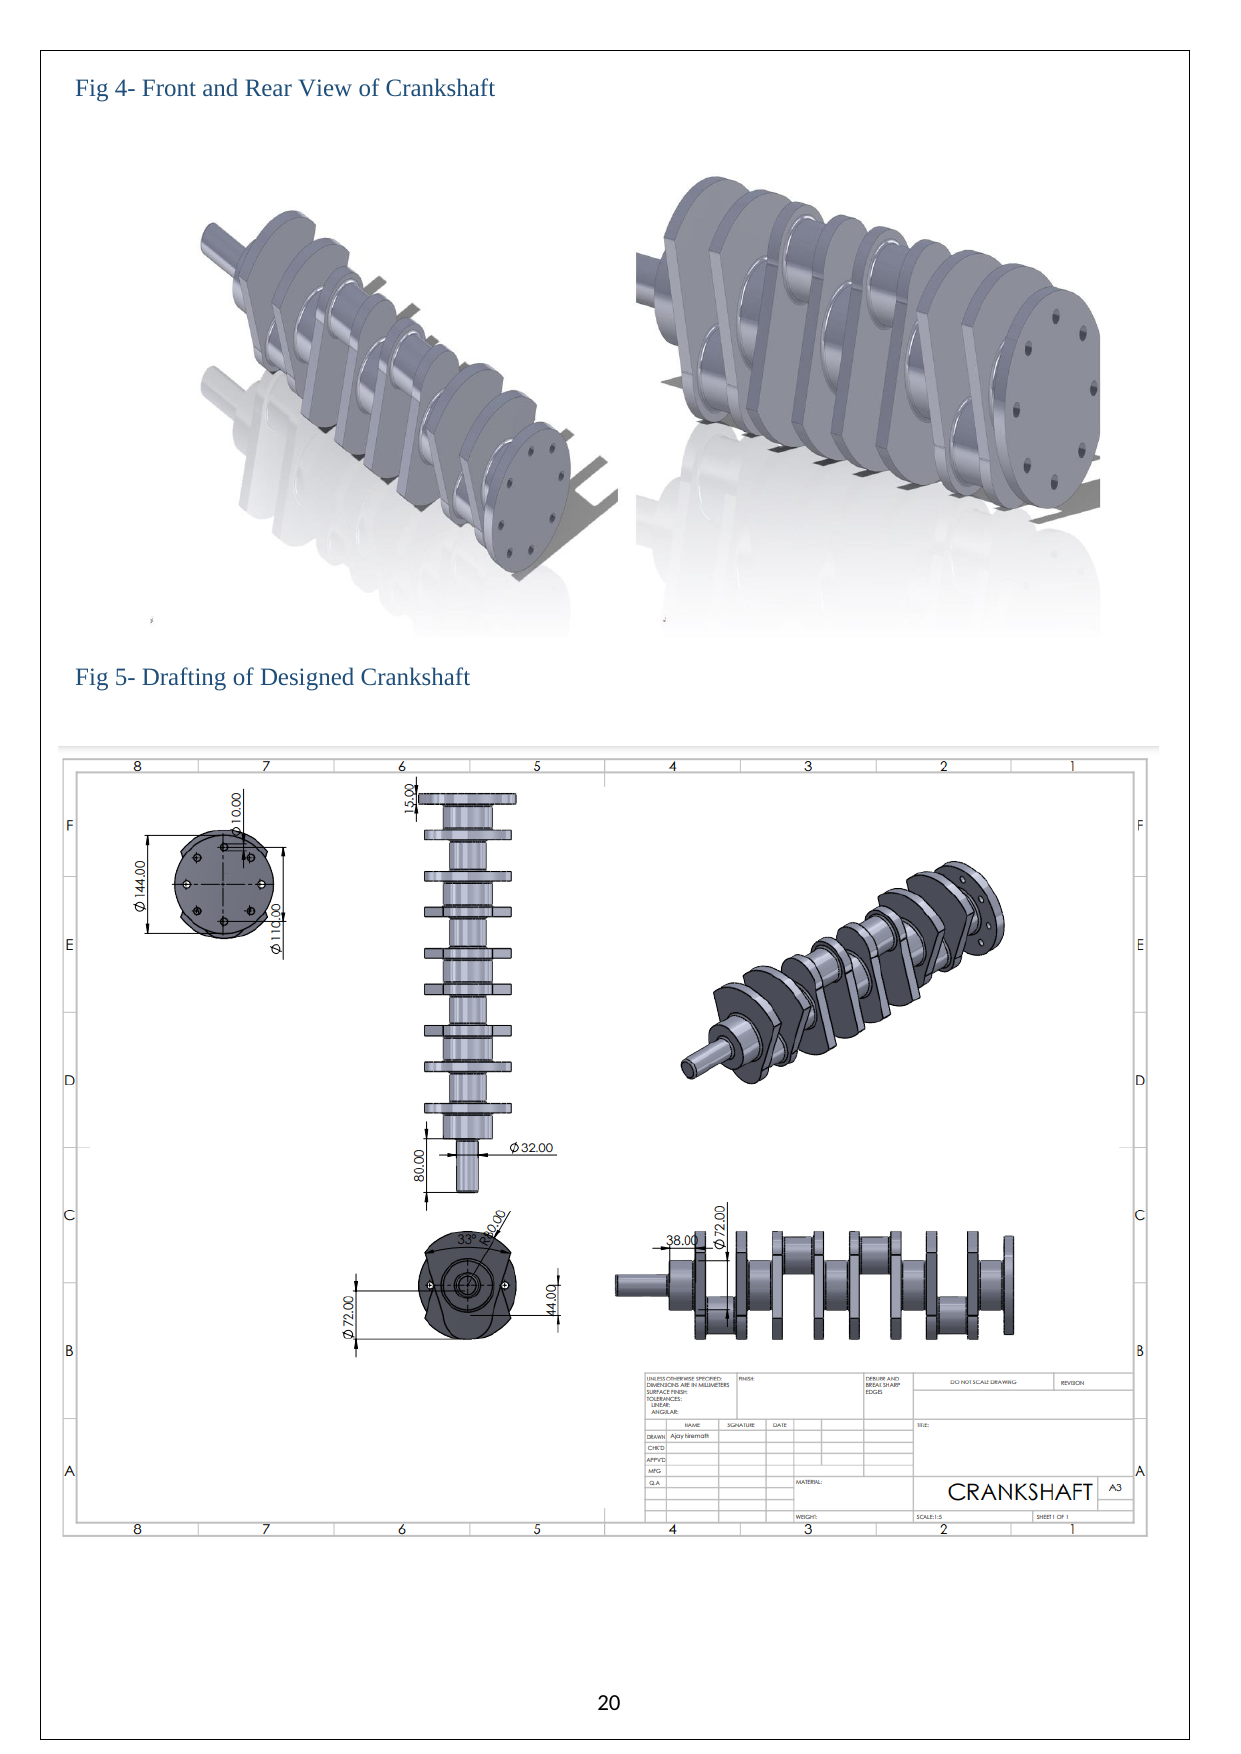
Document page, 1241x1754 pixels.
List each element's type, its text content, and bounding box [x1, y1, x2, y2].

text Fig 5- Drafting of Designed Crankshaft [75, 662, 1178, 691]
picture [58, 746, 1160, 1537]
picture [150, 173, 1101, 638]
text Fig 4- Front and Rear View of Crankshaft [75, 73, 1178, 102]
